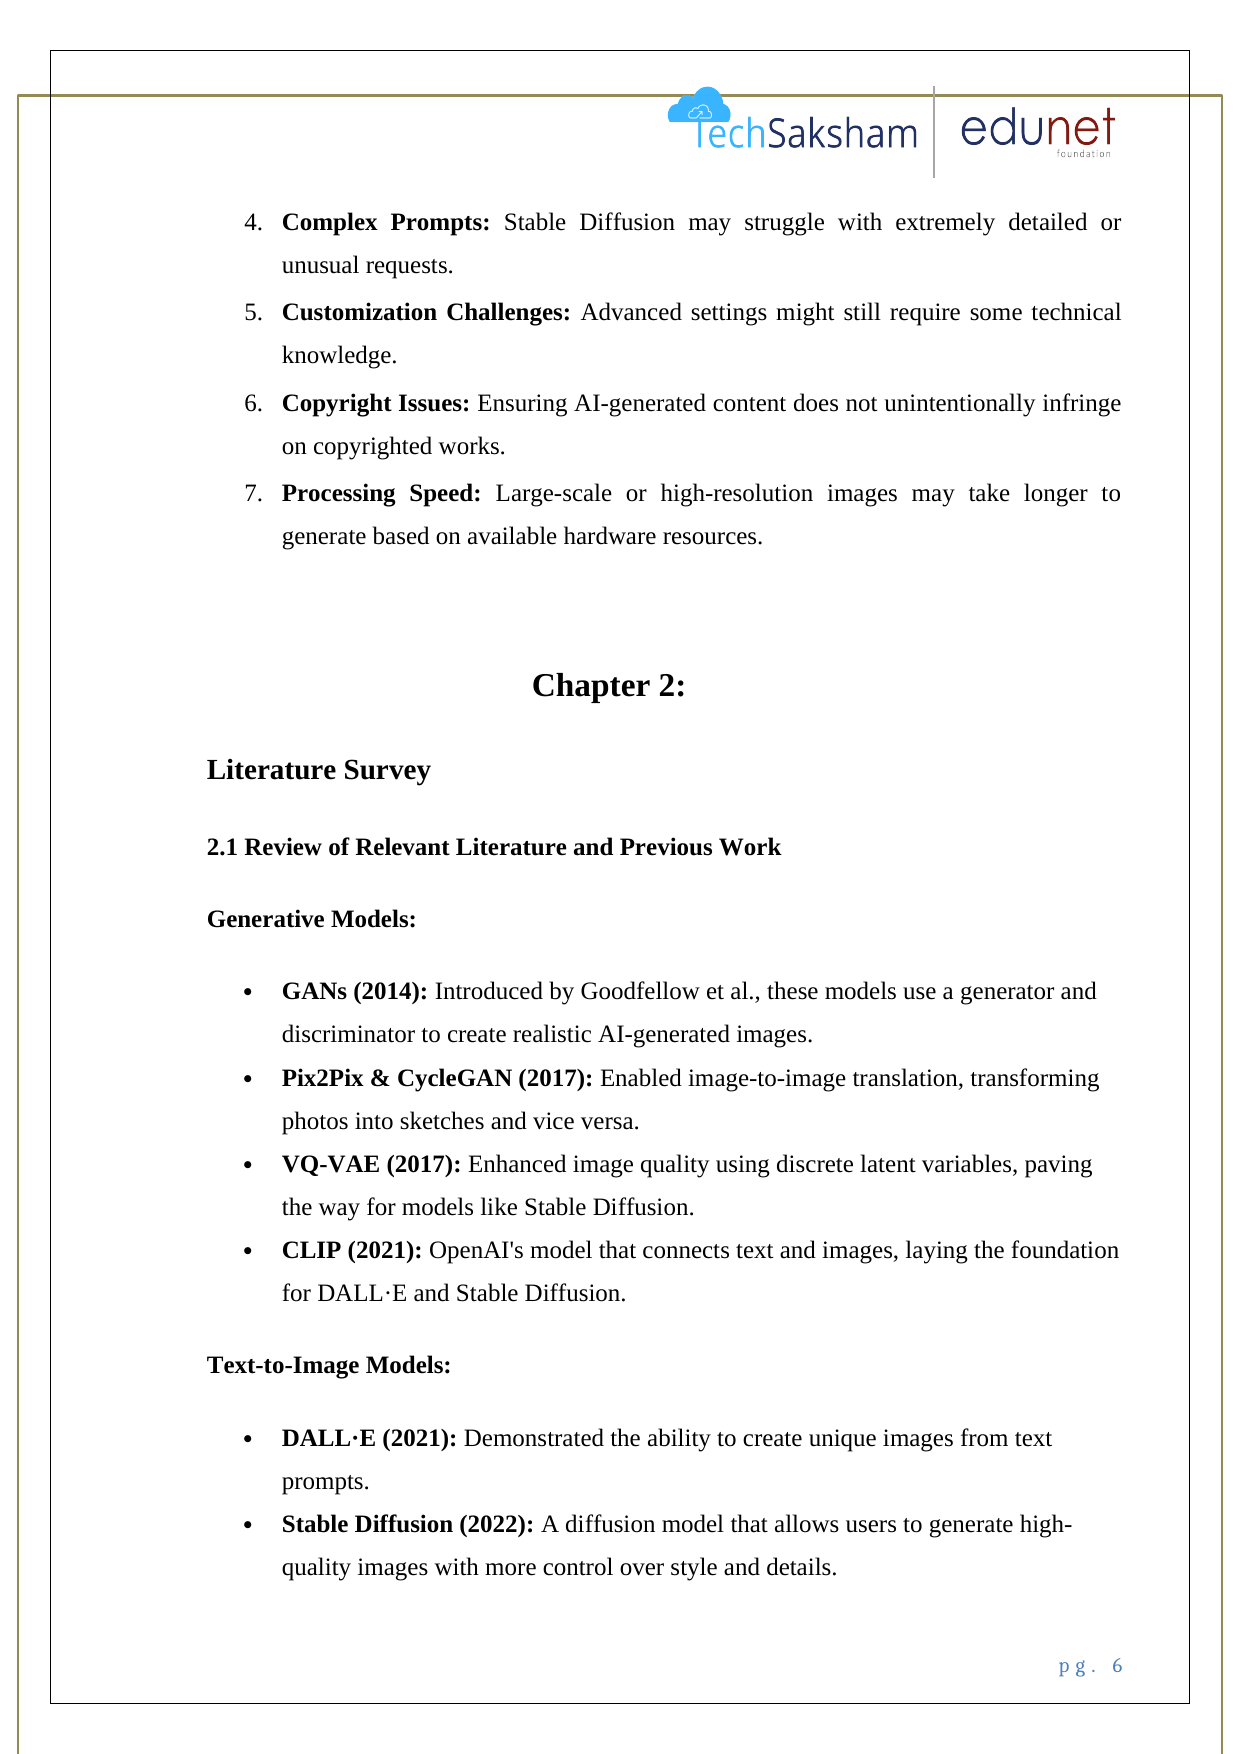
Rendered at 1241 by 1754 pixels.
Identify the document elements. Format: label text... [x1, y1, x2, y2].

list Pix2Pix & CycleGAN (2017): Enabled image-to-image translation, transforming photos into sketches and vice versa. [244, 1063, 1122, 1134]
picture [955, 100, 1122, 164]
picture [662, 79, 923, 154]
list Copyright Issues: Ensuring AI-generated content does not unintentionally infringe on copyrighted works. [244, 388, 1122, 459]
list DALL·E (2021): Demonstrated the ability to create unique images from text prompts. [244, 1423, 1122, 1495]
text Text-to-Image Models: [207, 1351, 1122, 1379]
list GANs (2014): Introduced by Goodfellow et al., these models use a generator and discriminator to create realistic AI-generated images. [244, 976, 1122, 1048]
list CLIP (2021): OpenAI's model that connects text and images, laying the foundation for DALL·E and Stable Diffusion. [244, 1235, 1122, 1307]
list Processing Speed: Large-scale or high-resolution images may take longer to generate based on available hardware resources. [244, 478, 1122, 550]
text 2.1 Review of Relevant Literature and Previous Work [207, 832, 1122, 861]
list Customization Challenges: Advanced settings might still require some technical knowledge. [244, 297, 1122, 369]
text Chapter 2: [207, 666, 1122, 704]
list VQ-VAE (2017): Enhanced image quality using discrete latent variables, paving the way for models like Stable Diffusion. [244, 1149, 1122, 1221]
list Complex Prompts: Stable Diffusion may struggle with extremely detailed or unusual requests. [244, 207, 1122, 279]
text Literature Survey [207, 752, 1122, 786]
list Stable Diffusion (2022): A diffusion model that allows users to generate high-quality images with more control over style and details. [244, 1509, 1122, 1581]
text Generative Models: [207, 904, 1122, 933]
